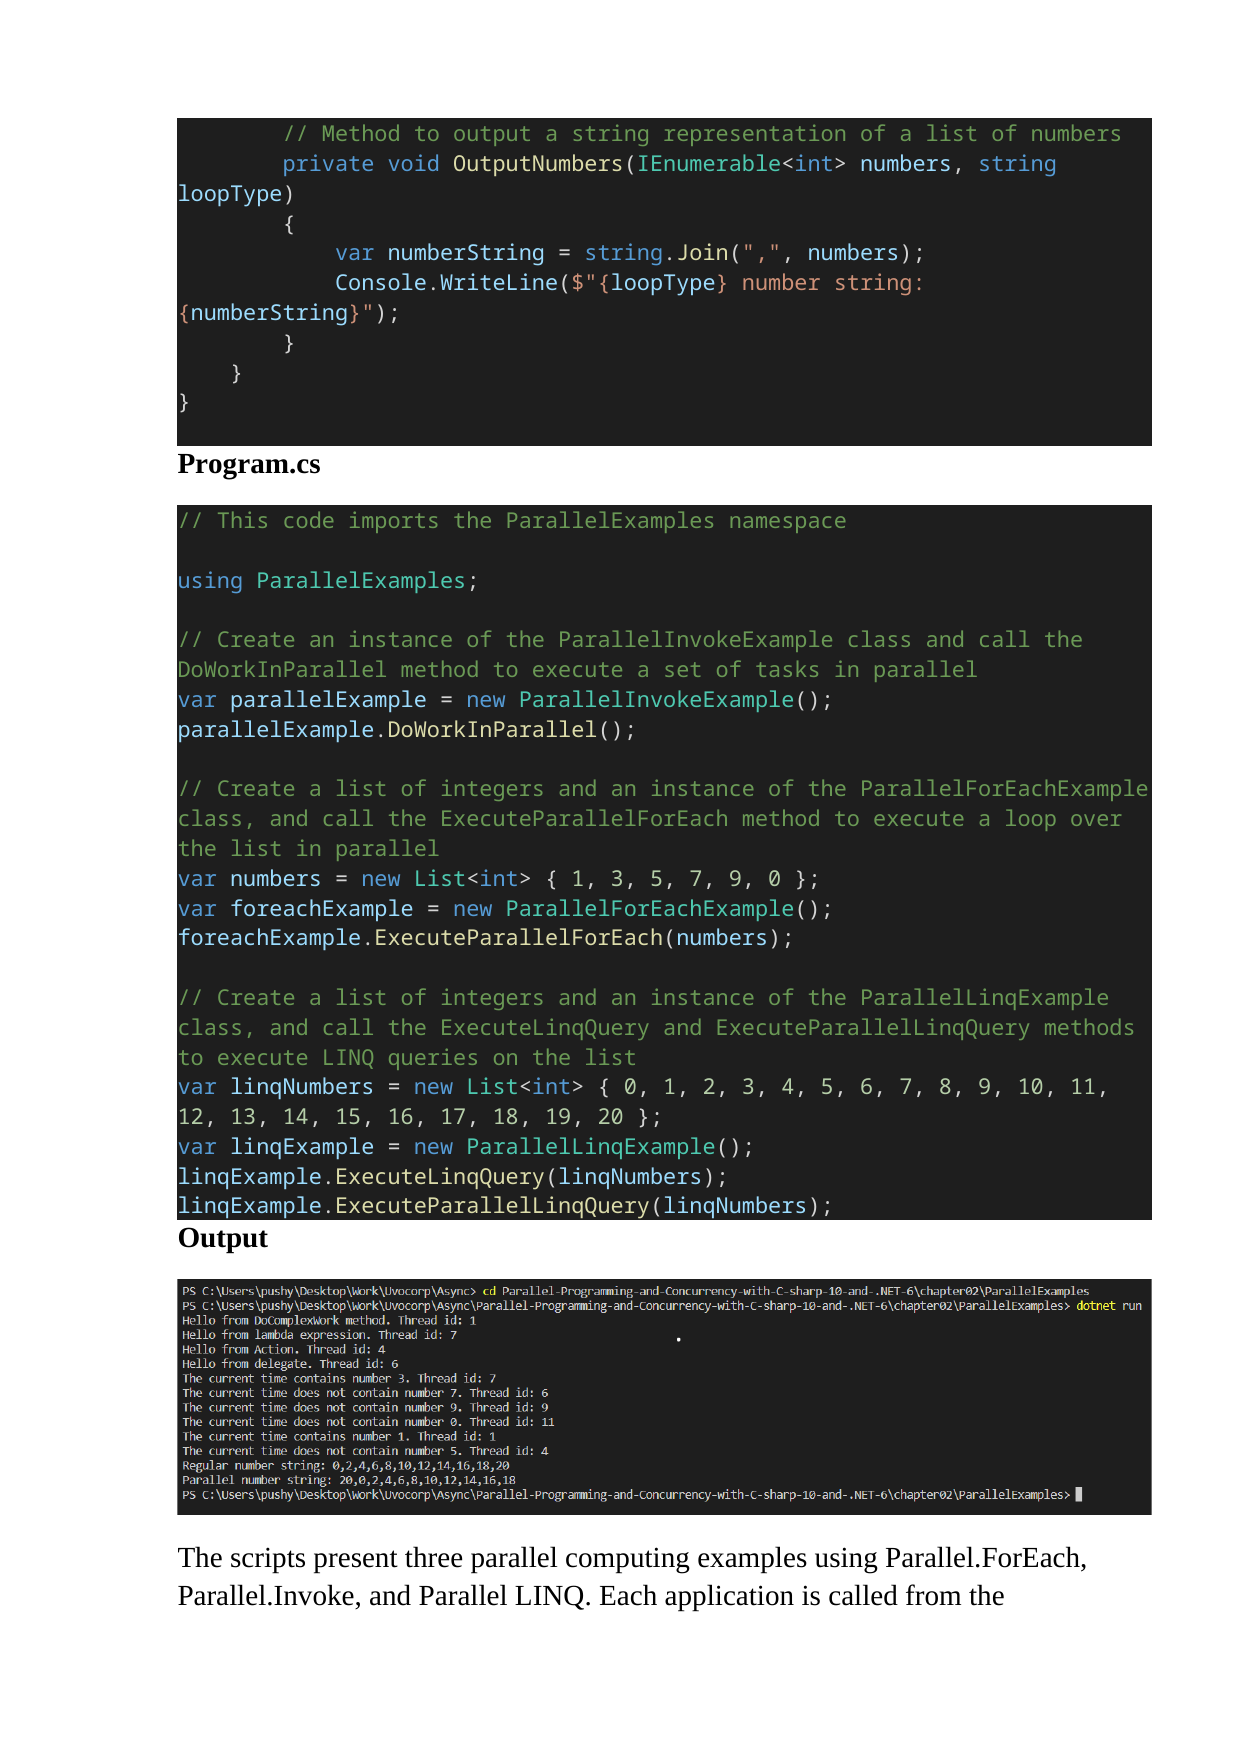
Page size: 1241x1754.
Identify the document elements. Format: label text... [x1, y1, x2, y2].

text private void OutputNumbers(IEnumerable<int> numbers, string loopType) [177, 148, 1152, 207]
text // Create an instance of the ParallelInvokeExample class and call the DoWorkInParallel method to execute a set of tasks in parallel [177, 624, 1152, 684]
text } [177, 356, 1152, 386]
text // This code imports the ParallelExamples namespace [177, 505, 1152, 535]
text var parallelExample = new ParallelInvokeExample(); [177, 684, 1152, 714]
text Output [177, 1220, 1152, 1254]
text Console.WriteLine($"{loopType} number string: {numberString}"); [177, 267, 1152, 327]
text // Create a list of integers and an instance of the ParallelForEachExample class, and call the ExecuteParallelForEach method to execute a loop over the list in parallel [177, 773, 1152, 863]
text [177, 1540, 1152, 1612]
text var linqNumbers = new List<int> { 0, 1, 2, 3, 4, 5, 6, 7, 8, 9, 10, 11, 12, 13, 14, 15, 16, 17, 18, 19, 20 }; [177, 1071, 1152, 1131]
text // Create a list of integers and an instance of the ParallelLinqExample class, and call the ExecuteLinqQuery and ExecuteParallelLinqQuery methods to execute LINQ queries on the list [177, 982, 1152, 1071]
text // Method to output a string representation of a list of numbers [177, 118, 1152, 148]
text Program.cs [177, 446, 1152, 479]
text var foreachExample = new ParallelForEachExample(); [177, 892, 1152, 922]
text var numbers = new List<int> { 1, 3, 5, 7, 9, 0 }; [177, 863, 1152, 892]
text { [177, 207, 1152, 237]
text foreachExample.ExecuteParallelForEach(numbers); [177, 922, 1152, 952]
text } [177, 386, 1152, 416]
text var linqExample = new ParallelLinqExample(); [177, 1131, 1152, 1161]
text using ParallelExamples; [177, 565, 1152, 594]
text } [177, 327, 1152, 356]
text var numberString = string.Join(",", numbers); [177, 237, 1152, 267]
text linqExample.ExecuteParallelLinqQuery(linqNumbers); [177, 1190, 1152, 1220]
text parallelExample.DoWorkInParallel(); [177, 714, 1152, 743]
picture [177, 1279, 1152, 1515]
text linqExample.ExecuteLinqQuery(linqNumbers); [177, 1161, 1152, 1190]
